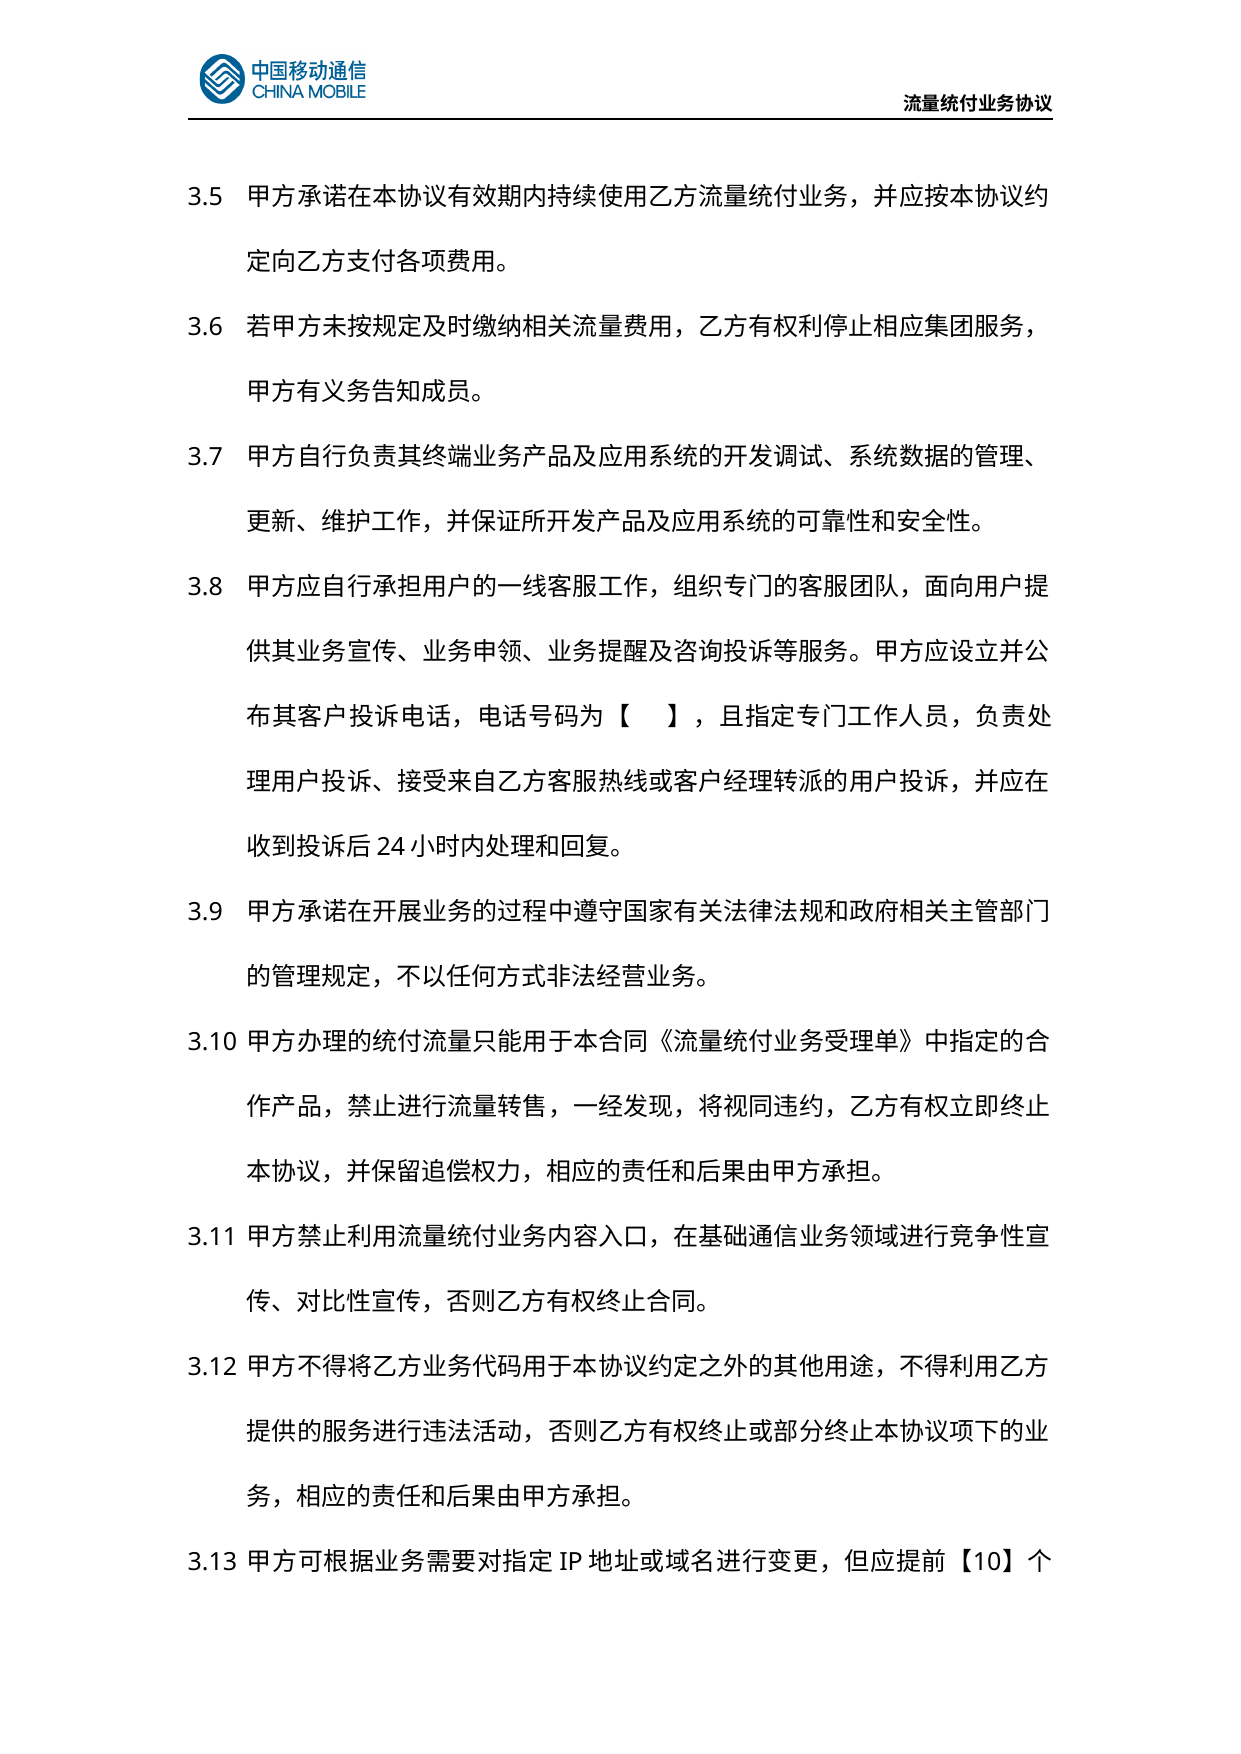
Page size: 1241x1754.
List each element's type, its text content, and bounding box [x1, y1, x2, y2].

list 甲方承诺在开展业务的过程中遵守国家有关法律法规和政府相关主管部门的管理规定，不以任何方式非法经营业务。 [187, 877, 1053, 1007]
list 若甲方未按规定及时缴纳相关流量费用，乙方有权利停止相应集团服务，甲方有义务告知成员。 [187, 292, 1053, 422]
list 甲方禁止利用流量统付业务内容入口，在基础通信业务领域进行竞争性宣传、对比性宣传，否则乙方有权终止合同。 [187, 1202, 1053, 1332]
list 甲方办理的统付流量只能用于本合同《流量统付业务受理单》中指定的合作产品，禁止进行流量转售，一经发现，将视同违约，乙方有权立即终止本协议，并保留追偿权力，相应的责任和后果由甲方承担。 [187, 1007, 1053, 1202]
picture [199, 54, 366, 104]
list 甲方应自行承担用户的一线客服工作，组织专门的客服团队，面向用户提供其业务宣传、业务申领、业务提醒及咨询投诉等服务。甲方应设立并公布其客户投诉电话，电话号码为【 】，且指定专门工作人员，负责处理用户投诉、接受来自乙方客服热线或客户经理转派的用户投诉，并应在收到投诉后24小时内处理和回复。 [187, 552, 1053, 877]
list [187, 1527, 1053, 1592]
list 甲方不得将乙方业务代码用于本协议约定之外的其他用途，不得利用乙方提供的服务进行违法活动，否则乙方有权终止或部分终止本协议项下的业务，相应的责任和后果由甲方承担。 [187, 1332, 1053, 1527]
list 甲方承诺在本协议有效期内持续使用乙方流量统付业务，并应按本协议约定向乙方支付各项费用。 [187, 162, 1053, 292]
list 甲方自行负责其终端业务产品及应用系统的开发调试、系统数据的管理、更新、维护工作，并保证所开发产品及应用系统的可靠性和安全性。 [187, 422, 1053, 552]
